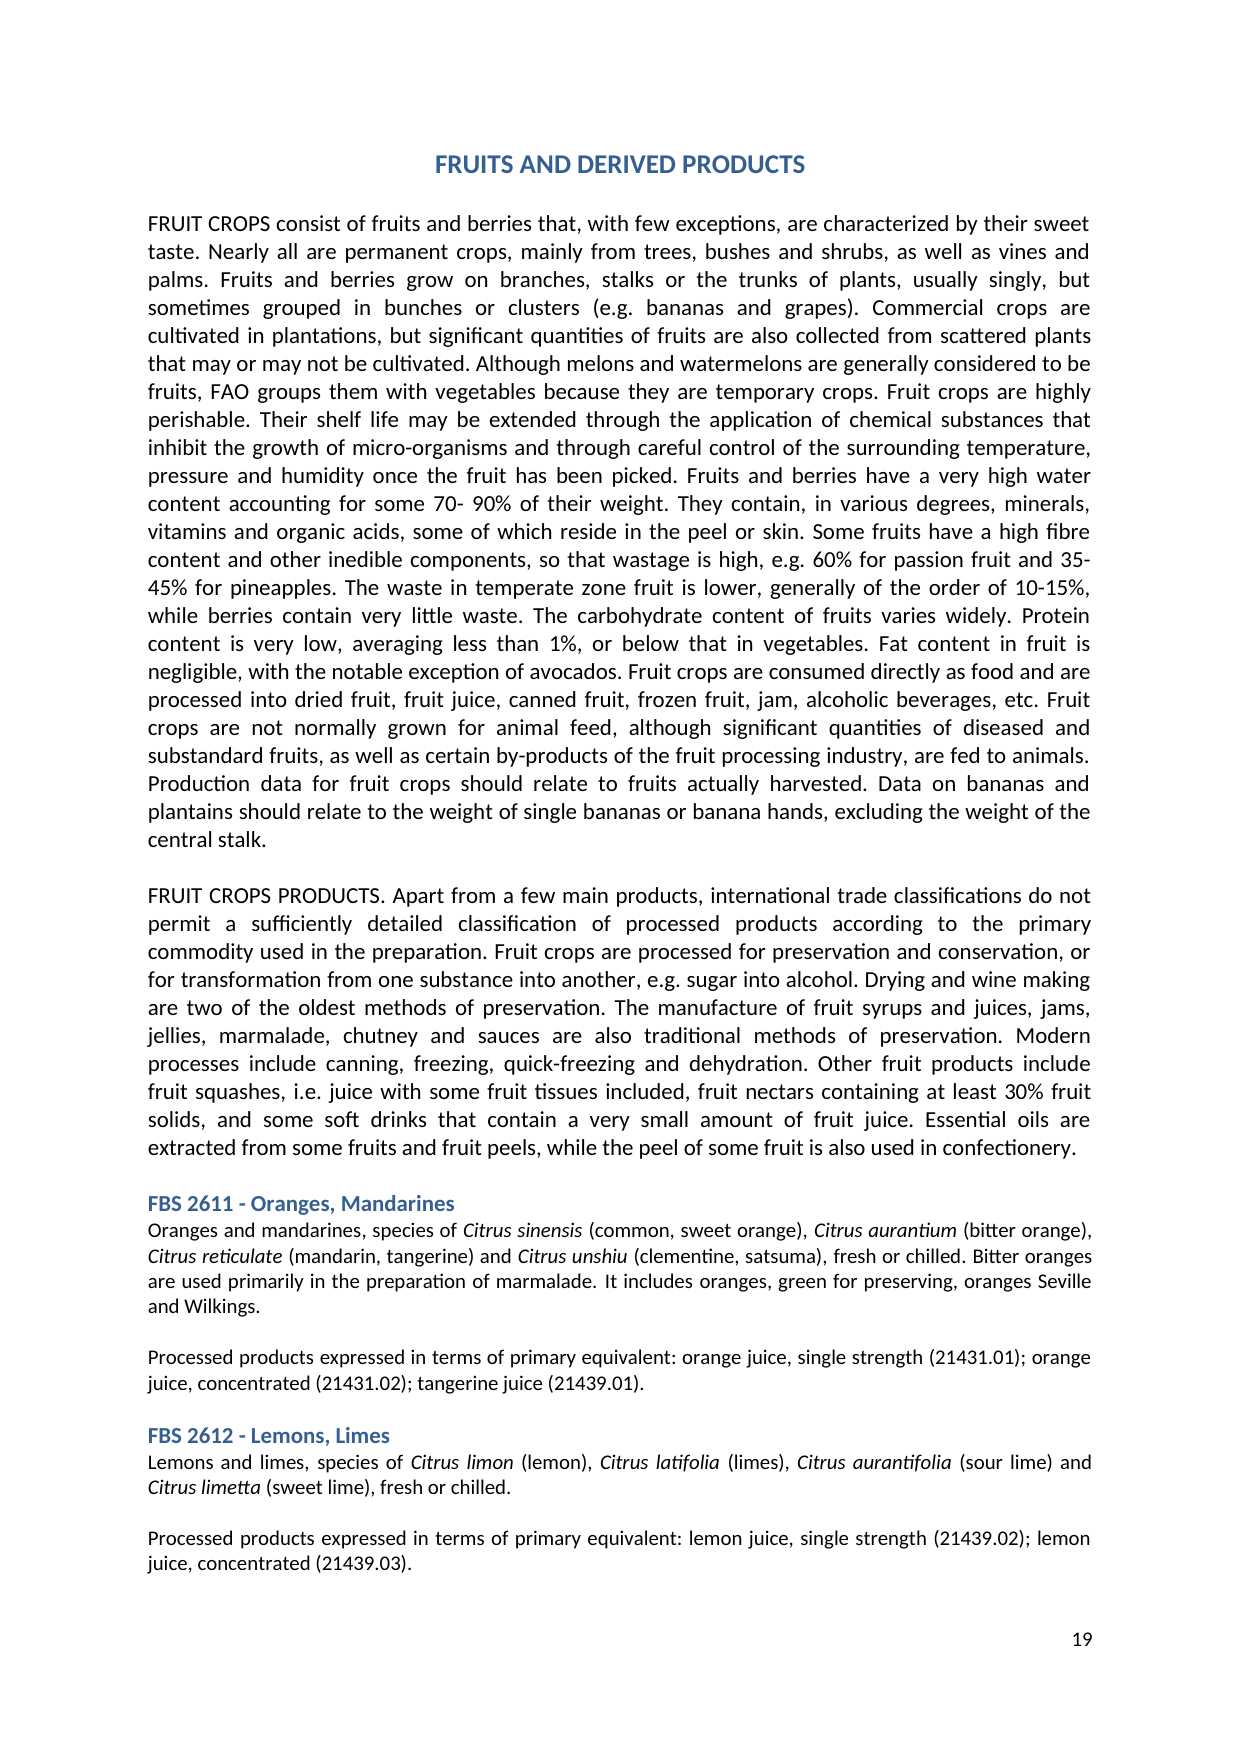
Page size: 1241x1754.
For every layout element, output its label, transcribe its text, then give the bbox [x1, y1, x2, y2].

text Lemons and limes, species of Citrus limon (lemon), Citrus latifolia (limes), Citrus aurantifolia (sour lime) and Citrus limetta (sweet lime), fresh or chilled. [148, 1449, 1092, 1500]
text FRUIT CROPS consist of fruits and berries that, with few exceptions, are characterized by their sweet taste. Nearly all are permanent crops, mainly from trees, bushes and shrubs, as well as vines and palms. Fruits and berries grow on branches, stalks or the trunks of plants, usually singly, but sometimes grouped in bunches or clusters (e.g. bananas and grapes). Commercial crops are cultivated in plantations, but significant quantities of fruits are also collected from scattered plants that may or may not be cultivated. Although melons and watermelons are generally considered to be fruits, FAO groups them with vegetables because they are temporary crops. Fruit crops are highly perishable. Their shelf life may be extended through the application of chemical substances that inhibit the growth of micro-organisms and through careful control of the surrounding temperature, pressure and humidity once the fruit has been picked. Fruits and berries have a very high water content accounting for some 70- 90% of their weight. They contain, in various degrees, minerals, vitamins and organic acids, some of which reside in the peel or skin. Some fruits have a high fibre content and other inedible components, so that wastage is high, e.g. 60% for passion fruit and 35-45% for pineapples. The waste in temperate zone fruit is lower, generally of the order of 10-15%, while berries contain very little waste. The carbohydrate content of fruits varies widely. Protein content is very low, averaging less than 1%, or below that in vegetables. Fat content in fruit is negligible, with the notable exception of avocados. Fruit crops are consumed directly as food and are processed into dried fruit, fruit juice, canned fruit, frozen fruit, jam, alcoholic beverages, etc. Fruit crops are not normally grown for animal feed, although significant quantities of diseased and substandard fruits, as well as certain by-products of the fruit processing industry, are fed to animals. Production data for fruit crops should relate to fruits actually harvested. Data on bananas and plantains should relate to the weight of single bananas or banana hands, excluding the weight of the central stalk. [148, 209, 1092, 853]
text FRUITS AND DERIVED PRODUCTS [148, 148, 1092, 181]
text FRUIT CROPS PRODUCTS. Apart from a few main products, international trade classifications do not permit a sufficiently detailed classification of processed products according to the primary commodity used in the preparation. Fruit crops are processed for preservation and conservation, or for transformation from one substance into another, e.g. sugar into alcohol. Drying and wine making are two of the oldest methods of preservation. The manufacture of fruit syrups and juices, jams, jellies, marmalade, chutney and sauces are also traditional methods of preservation. Modern processes include canning, freezing, quick-freezing and dehydration. Other fruit products include fruit squashes, i.e. juice with some fruit tissues included, fruit nectars containing at least 30% fruit solids, and some soft drinks that contain a very small amount of fruit juice. Essential oils are extracted from some fruits and fruit peels, while the peel of some fruit is also used in confectionery. [148, 881, 1092, 1161]
text FBS 2611 - Oranges, Mandarines [148, 1189, 1092, 1217]
text Oranges and mandarines, species of Citrus sinensis (common, sweet orange), Citrus aurantium (bitter orange), Citrus reticulate (mandarin, tangerine) and Citrus unshiu (clementine, satsuma), fresh or chilled. Bitter oranges are used primarily in the preparation of marmalade. It includes oranges, green for preserving, oranges Seville and Wilkings. [148, 1217, 1092, 1319]
text Processed products expressed in terms of primary equivalent: lemon juice, single strength (21439.02); lemon juice, concentrated (21439.03). [148, 1525, 1092, 1576]
text FBS 2612 - Lemons, Limes [148, 1421, 1092, 1449]
text Processed products expressed in terms of primary equivalent: orange juice, single strength (21431.01); orange juice, concentrated (21431.02); tangerine juice (21439.01). [148, 1344, 1092, 1395]
